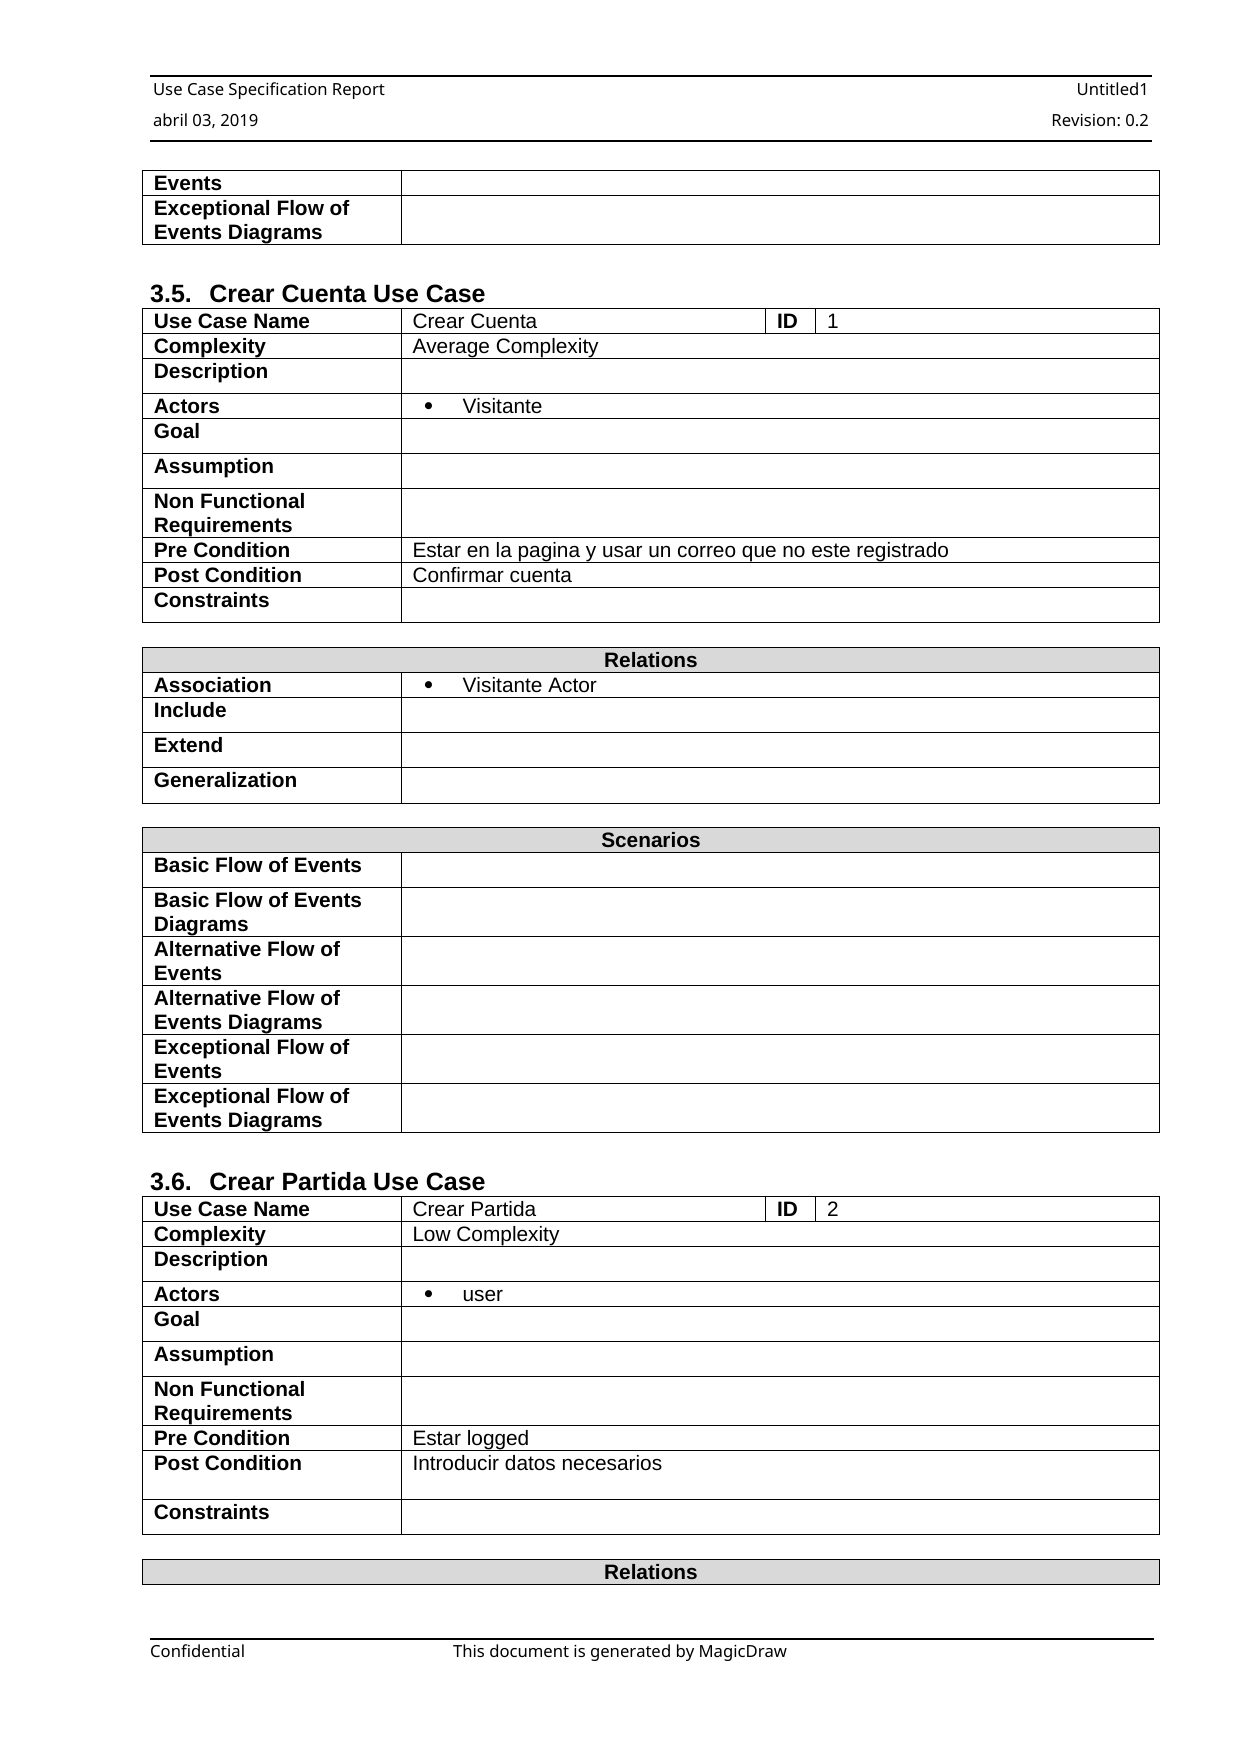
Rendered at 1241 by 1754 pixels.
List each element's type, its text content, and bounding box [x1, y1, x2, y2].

table_cell Low Complexity [402, 1222, 1159, 1246]
table_cell Pre Condition [143, 1426, 401, 1450]
table_cell [402, 698, 1159, 732]
table_cell [402, 588, 1159, 622]
table_cell Visitante [402, 394, 1159, 418]
table_cell Alternative Flow of Events [143, 937, 401, 985]
table_header Scenarios [143, 828, 1159, 852]
table_cell Basic Flow of Events [143, 853, 401, 887]
table_cell Exceptional Flow of Events Diagrams [143, 196, 401, 244]
table_cell Goal [143, 1307, 401, 1341]
table_cell Post Condition [143, 563, 401, 587]
table_cell Estar en la pagina y usar un correo que no este registrado [402, 538, 1159, 562]
table_cell Generalization [143, 768, 401, 802]
table_cell [402, 1084, 1159, 1132]
table_cell Description [143, 1247, 401, 1281]
subtitle Crear Partida Use Case [150, 1167, 1152, 1196]
table_header 1 [816, 309, 1159, 333]
table_cell Introducir datos necesarios [402, 1451, 1159, 1499]
table_header Relations [143, 648, 1159, 672]
table_cell Actors [143, 394, 401, 418]
table_cell Constraints [143, 1500, 401, 1534]
table_header Crear Cuenta [402, 309, 765, 333]
table_header ID [766, 309, 815, 333]
table_header Crear Partida [402, 1197, 765, 1221]
table_header Relations [143, 1560, 1159, 1584]
table_cell [402, 733, 1159, 767]
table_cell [143, 171, 401, 195]
table_cell [402, 1500, 1159, 1534]
table_cell Complexity [143, 1222, 401, 1246]
table_cell Non Functional Requirements [143, 489, 401, 537]
table_cell Extend [143, 733, 401, 767]
table_header 2 [816, 1197, 1159, 1221]
table_cell Exceptional Flow of Events [143, 1035, 401, 1083]
table_cell Goal [143, 419, 401, 453]
table_cell Exceptional Flow of Events Diagrams [143, 1084, 401, 1132]
table_cell Assumption [143, 454, 401, 488]
table_cell [402, 1035, 1159, 1083]
table_cell [402, 768, 1159, 802]
table_cell user [402, 1282, 1159, 1306]
table_header ID [766, 1197, 815, 1221]
table_cell Description [143, 359, 401, 393]
table_cell Post Condition [143, 1451, 401, 1499]
table_cell Constraints [143, 588, 401, 622]
table_cell Assumption [143, 1342, 401, 1376]
table_header Use Case Name [143, 1197, 401, 1221]
table_cell [402, 1377, 1159, 1425]
table_cell [402, 986, 1159, 1034]
table_cell [402, 1307, 1159, 1341]
table_cell Basic Flow of Events Diagrams [143, 888, 401, 936]
table_cell [402, 171, 1159, 195]
table_cell [402, 419, 1159, 453]
table_cell [402, 196, 1159, 244]
table_cell Complexity [143, 334, 401, 358]
table_cell [402, 888, 1159, 936]
table_cell [402, 1342, 1159, 1376]
table_cell [402, 853, 1159, 887]
table_cell Estar logged [402, 1426, 1159, 1450]
table_cell Average Complexity [402, 334, 1159, 358]
table_cell Non Functional Requirements [143, 1377, 401, 1425]
table_cell [402, 359, 1159, 393]
table_cell Pre Condition [143, 538, 401, 562]
subtitle Crear Cuenta Use Case [150, 279, 1152, 308]
table_cell [402, 937, 1159, 985]
table_cell Include [143, 698, 401, 732]
table_cell Alternative Flow of Events Diagrams [143, 986, 401, 1034]
table_header Use Case Name [143, 309, 401, 333]
table_cell Confirmar cuenta [402, 563, 1159, 587]
table_cell Visitante Actor [402, 673, 1159, 697]
table_cell [402, 1247, 1159, 1281]
table_cell [402, 489, 1159, 537]
table_cell Actors [143, 1282, 401, 1306]
table_cell [402, 454, 1159, 488]
table_cell Association [143, 673, 401, 697]
